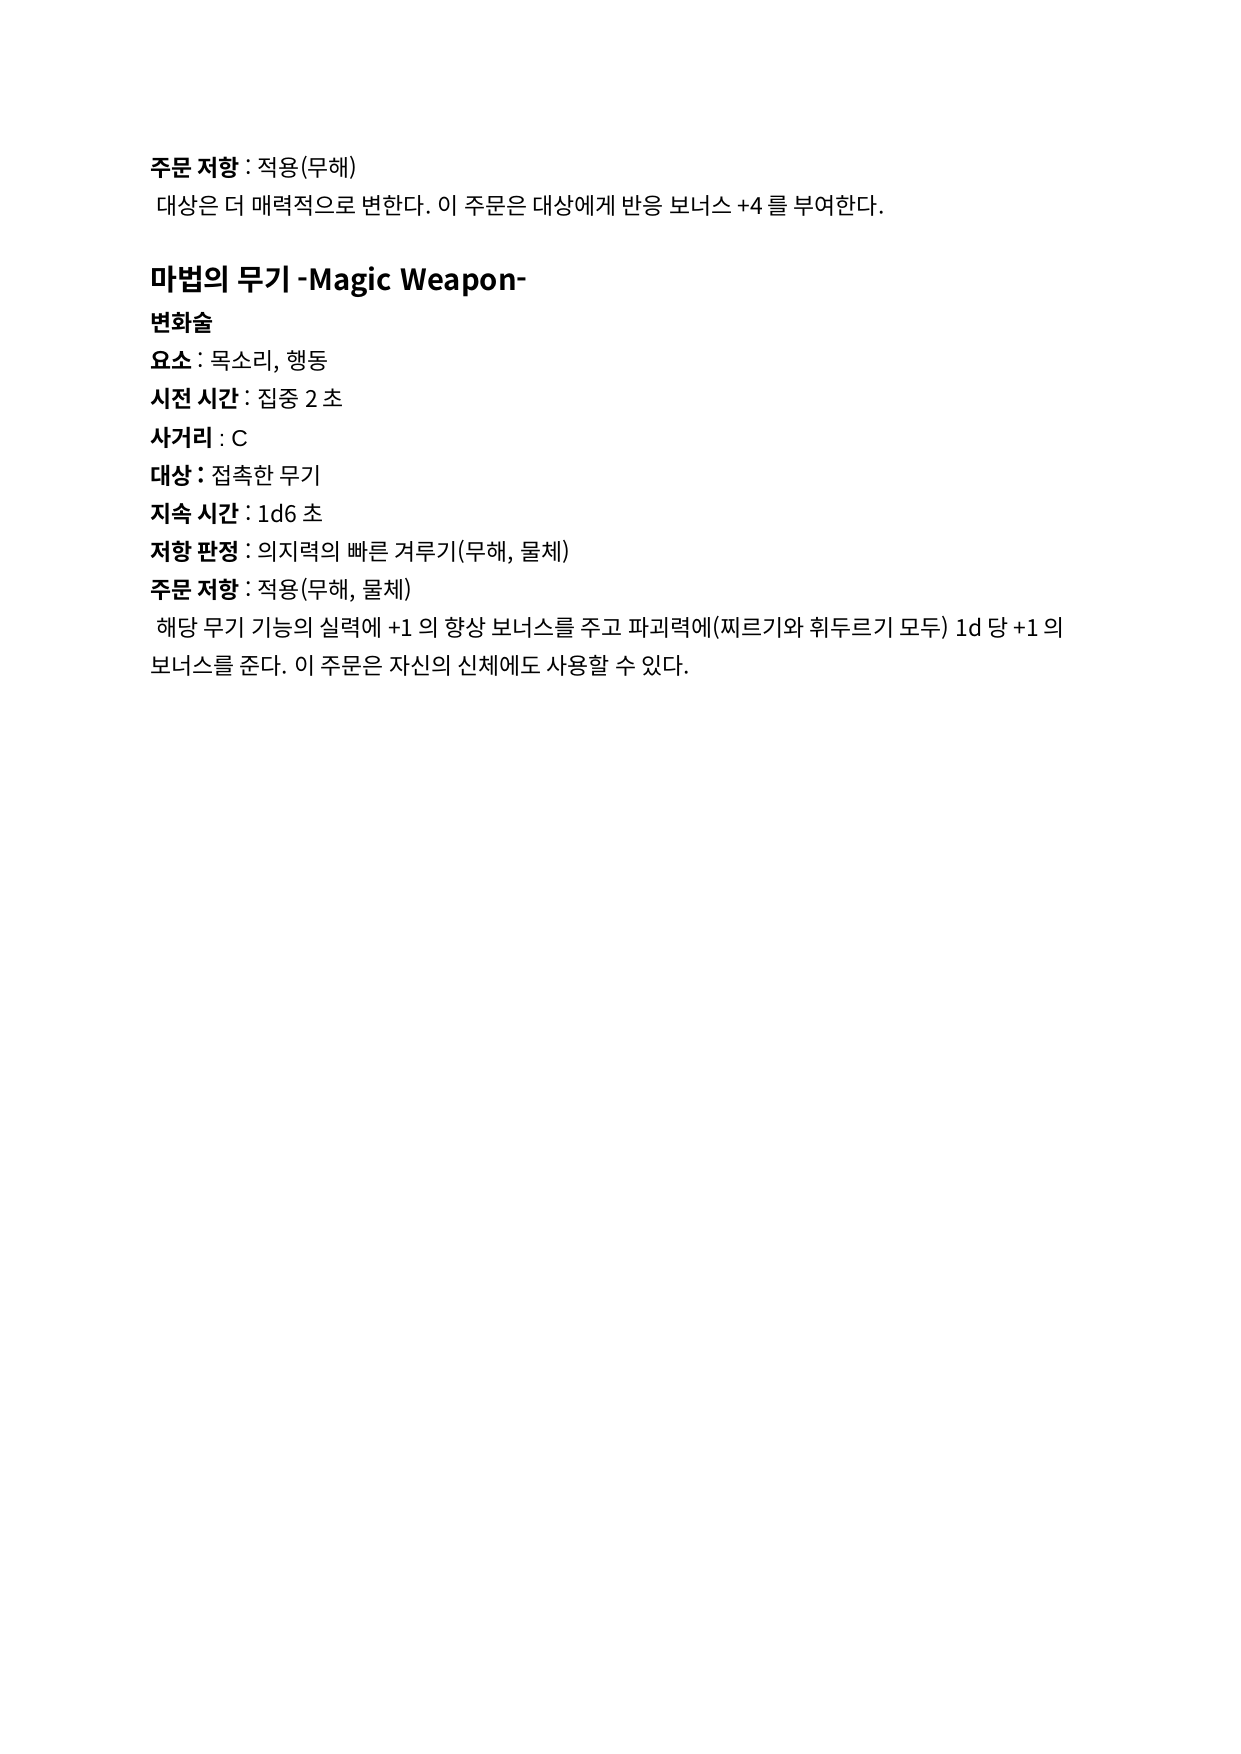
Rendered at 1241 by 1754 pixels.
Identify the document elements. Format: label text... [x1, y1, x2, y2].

text 대상은 더 매력적으로 변한다. 이 주문은 대상에게 반응 보너스 +4를 부여한다. [150, 188, 1090, 221]
text 변화술 [150, 305, 1090, 338]
text 시전 시간 : 집중 2초 [150, 381, 1090, 414]
text 대상 : 접촉한 무기 [150, 457, 1090, 491]
text 마법의 무기 -Magic Weapon- [150, 256, 1090, 299]
text 주문 저항 : 적용(무해) [150, 150, 1090, 183]
text 요소 : 목소리, 행동 [150, 343, 1090, 376]
text 주문 저항 : 적용(무해, 물체) [150, 572, 1090, 605]
text 해당 무기 기능의 실력에 +1의 향상 보너스를 주고 파괴력에(찌르기와 휘두르기 모두) 1d당 +1의 보너스를 준다. 이 주문은 자신의 신체에도 사용할 수 있다. [150, 610, 1090, 681]
text 사거리 : C [150, 419, 1090, 453]
text 지속 시간 : 1d6초 [150, 496, 1090, 529]
text 저항 판정 : 의지력의 빠른 겨루기(무해, 물체) [150, 534, 1090, 567]
